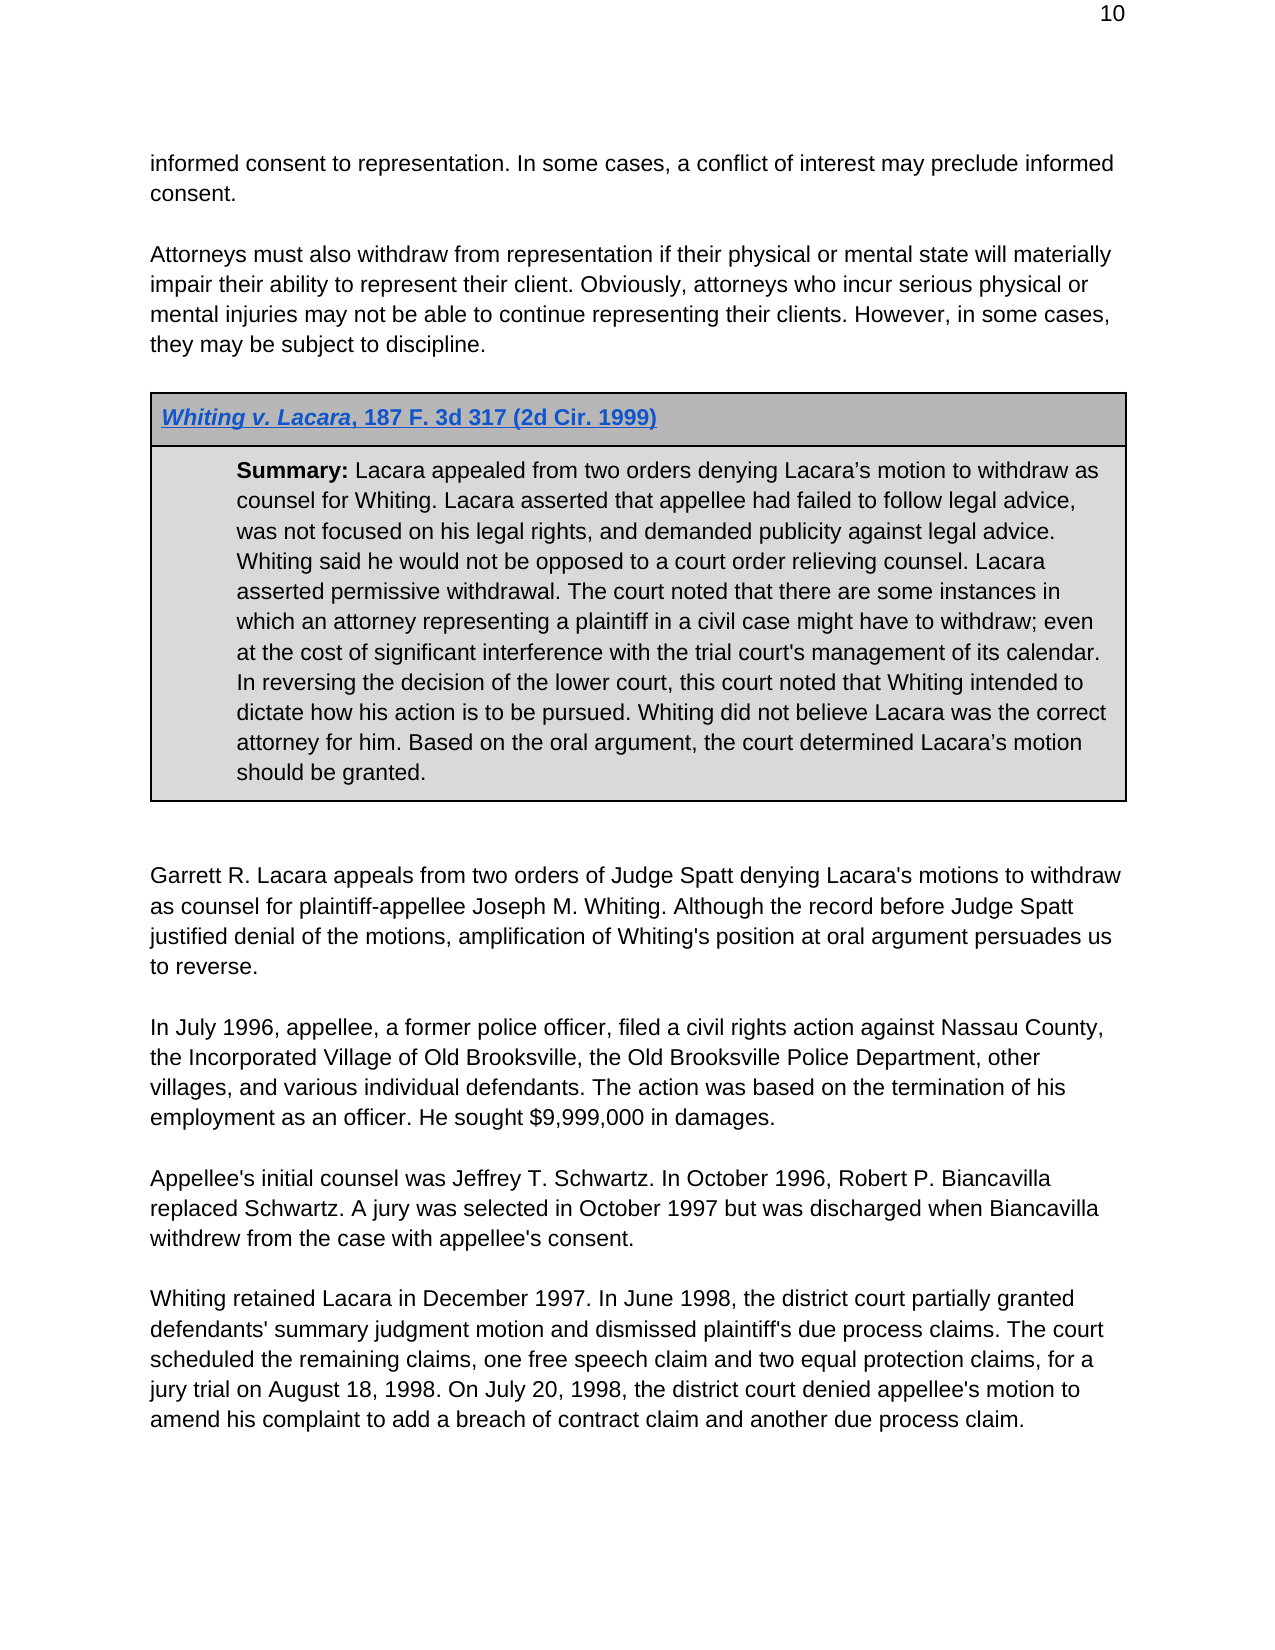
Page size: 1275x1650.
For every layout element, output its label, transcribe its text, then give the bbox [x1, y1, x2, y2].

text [150, 150, 1125, 207]
table_header Whiting v. Lacara, 187 F. 3d 317 (2d Cir. 1999) [152, 394, 1125, 445]
text Appellee's initial counsel was Jeffrey T. Schwartz. In October 1996, Robert P. Biancavilla replaced Schwartz. A jury was selected in October 1997 but was discharged when Biancavilla withdrew from the case with appellee's consent. [150, 1164, 1125, 1251]
text Whiting retained Lacara in December 1997. In June 1998, the district court partially granted defendants' summary judgment motion and dismissed plaintiff's due process claims. The court scheduled the remaining claims, one free speech claim and two equal protection claims, for a jury trial on August 18, 1998. On July 20, 1998, the district court denied appellee's motion to amend his complaint to add a breach of contract claim and another due process claim. [150, 1285, 1125, 1433]
text In July 1996, appellee, a former police officer, filed a civil rights action against Nassau County, the Incorporated Village of Old Brooksville, the Old Brooksville Police Department, other villages, and various individual defendants. The action was based on the termination of his employment as an officer. He sought $9,999,000 in damages. [150, 1013, 1125, 1131]
text Attorneys must also withdraw from representation if their physical or mental state will materially impair their ability to represent their client. Obviously, attorneys who incur serious physical or mental injuries may not be able to continue representing their clients. However, in some cases, they may be subject to discipline. [150, 241, 1125, 358]
table_cell Summary: Lacara appealed from two orders denying Lacara’s motion to withdraw as counsel for Whiting. Lacara asserted that appellee had failed to follow legal advice, was not focused on his legal rights, and demanded publicity against legal advice. Whiting said he would not be opposed to a court order relieving counsel. Lacara asserted permissive withdrawal. The court noted that there are some instances in which an attorney representing a plaintiff in a civil case might have to withdraw; even at the cost of significant interference with the trial court's management of its calendar. In reversing the decision of the lower court, this court noted that Whiting intended to dictate how his action is to be pursued. Whiting did not believe Lacara was the correct attorney for him. Based on the oral argument, the court determined Lacara’s motion should be granted. [152, 447, 1125, 800]
text Garrett R. Lacara appeals from two orders of Judge Spatt denying Lacara's motions to withdraw as counsel for plaintiff-appellee Joseph M. Whiting. Although the record before Judge Spatt justified denial of the motions, amplification of Whiting's position at oral argument persuades us to reverse. [150, 862, 1125, 979]
